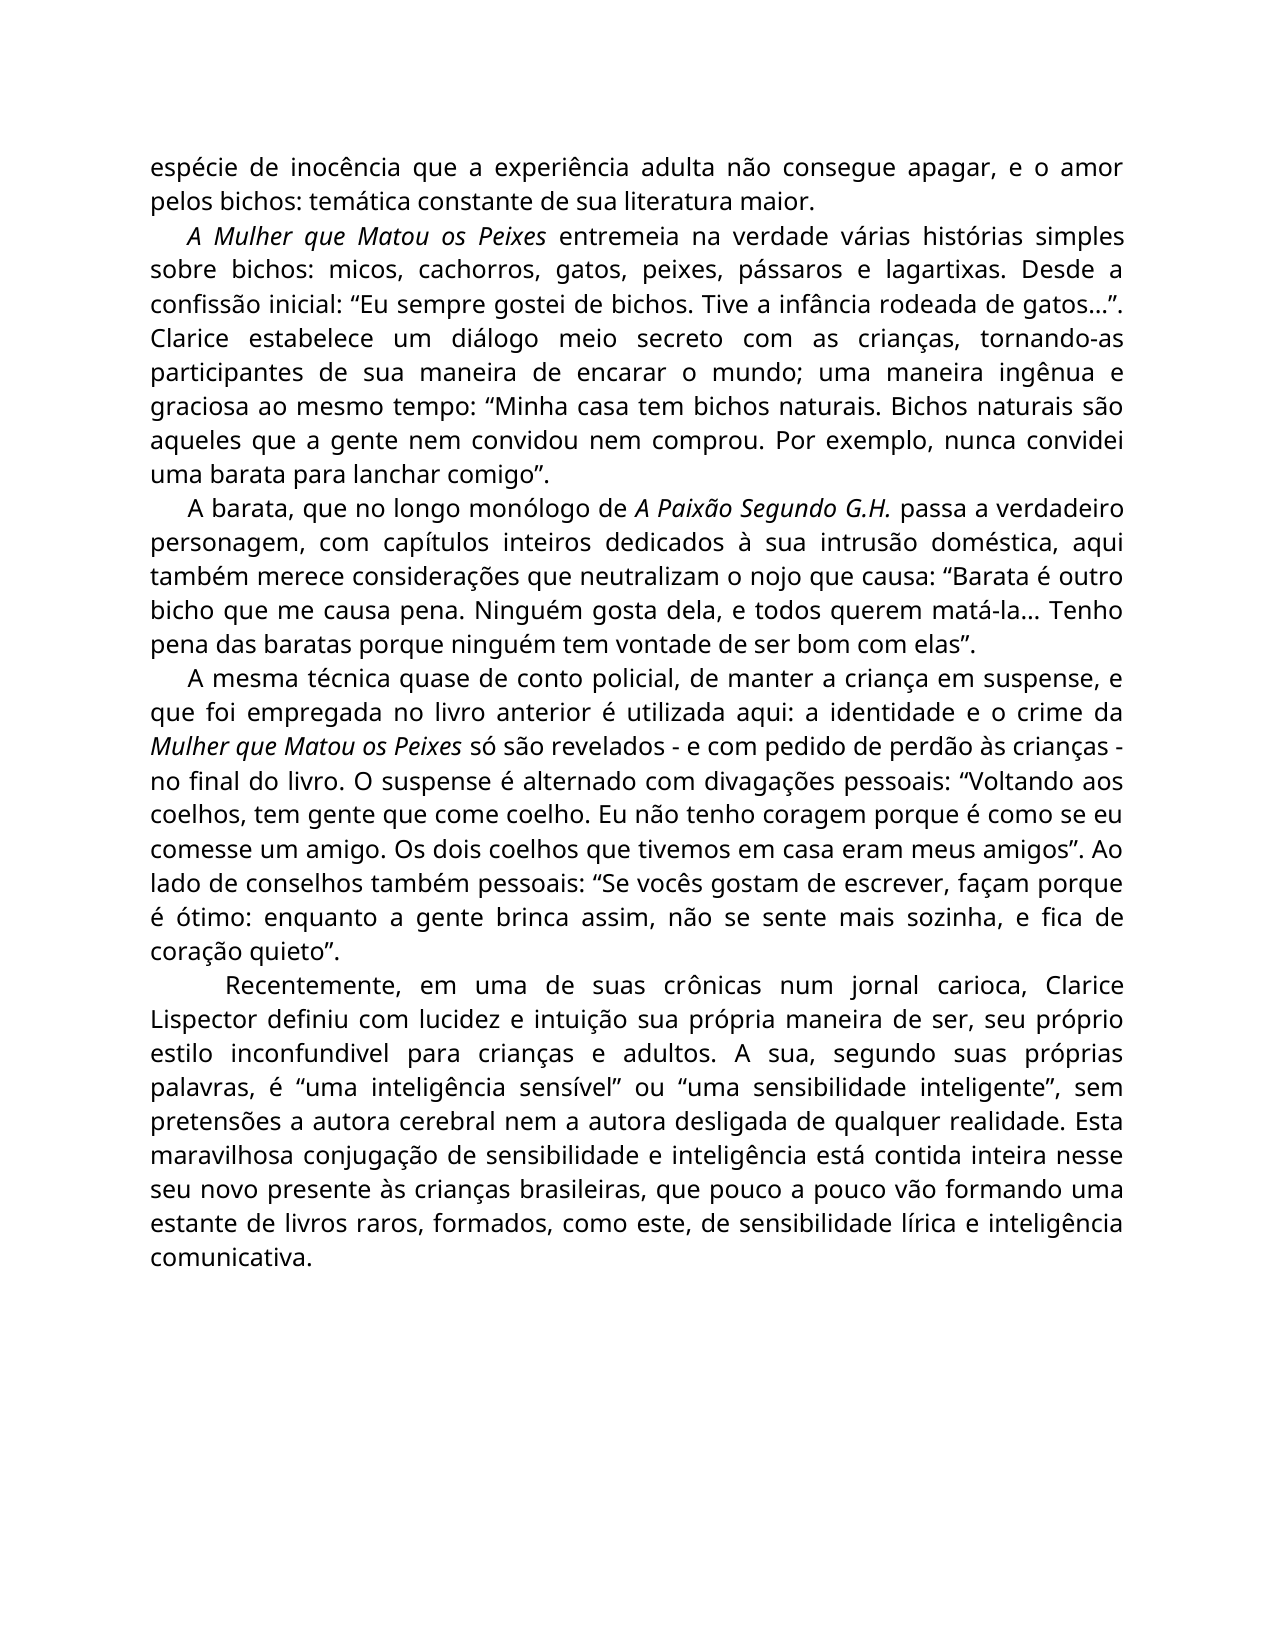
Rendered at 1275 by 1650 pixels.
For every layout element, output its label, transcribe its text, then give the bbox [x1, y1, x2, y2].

text A mesma técnica quase de conto policial, de manter a criança em suspense, e que foi empregada no livro anterior é utilizada aqui: a identidade e o crime da Mulher que Matou os Peixes só são revelados - e com pedido de perdão às crianças - no final do livro. O suspense é alternado com divagações pessoais: “Voltando aos coelhos, tem gente que come coelho. Eu não tenho coragem porque é como se eu comesse um amigo. Os dois coelhos que tivemos em casa eram meus amigos”. Ao lado de conselhos também pessoais: “Se vocês gostam de escrever, façam porque é ótimo: enquanto a gente brinca assim, não se sente mais sozinha, e fica de coração quieto”. [150, 661, 1125, 967]
text A barata, que no longo monólogo de A Paixão Segundo G.H. passa a verdadeiro personagem, com capítulos inteiros dedicados à sua intrusão doméstica, aqui também merece considerações que neutralizam o nojo que causa: “Barata é outro bicho que me causa pena. Ninguém gosta dela, e todos querem matá-la… Tenho pena das baratas porque ninguém tem vontade de ser bom com elas”. [150, 491, 1125, 661]
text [150, 150, 1125, 218]
